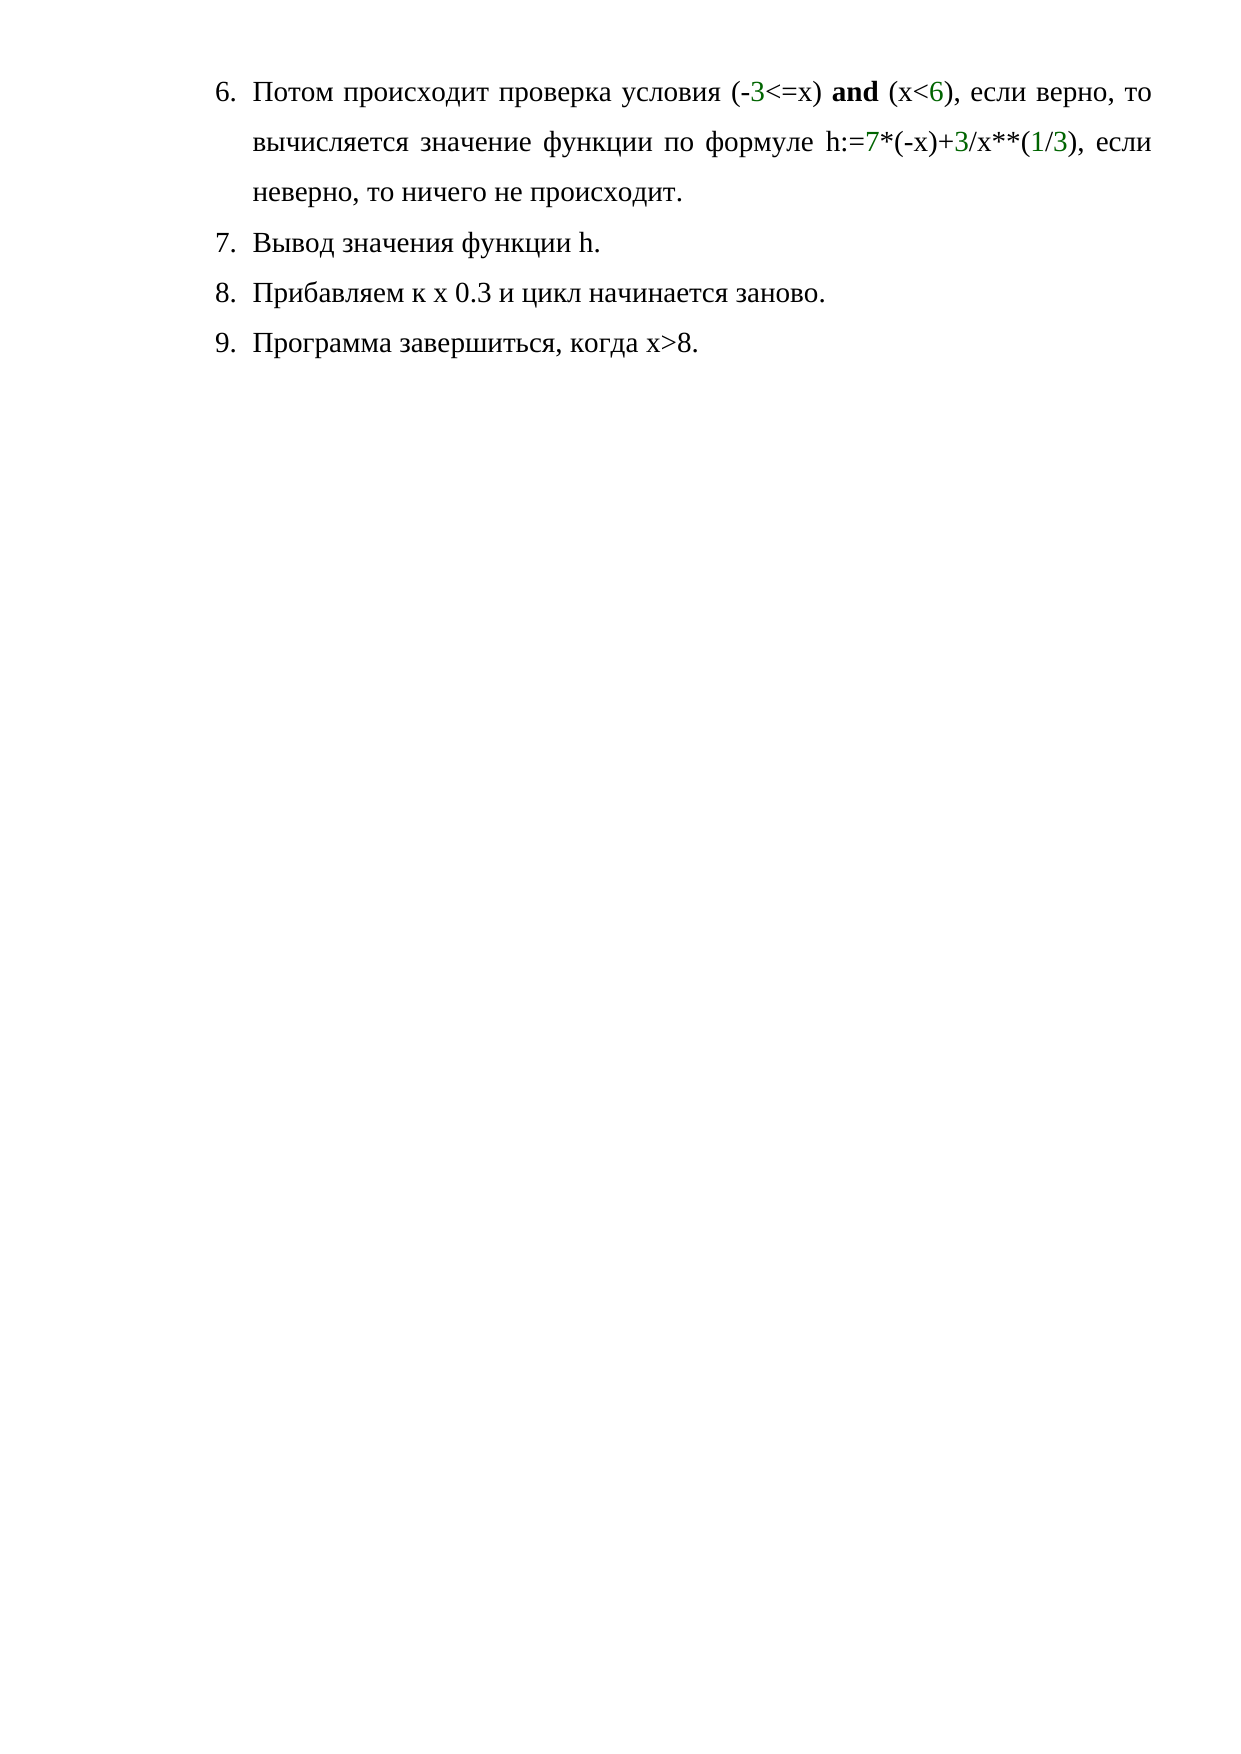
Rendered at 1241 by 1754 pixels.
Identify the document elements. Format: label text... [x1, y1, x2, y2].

list Потом происходит проверка условия (-3<=x) and (x<6), если верно, то вычисляется значение функции по формуле h:=7*(-x)+3/x**(1/3), если неверно, то ничего не происходит. [215, 74, 1152, 208]
list Прибавляем к x 0.3 и цикл начинается заново. [215, 275, 1152, 309]
list Вывод значения функции h. [215, 225, 1152, 258]
list Программа завершиться, когда x>8. [215, 325, 1152, 359]
